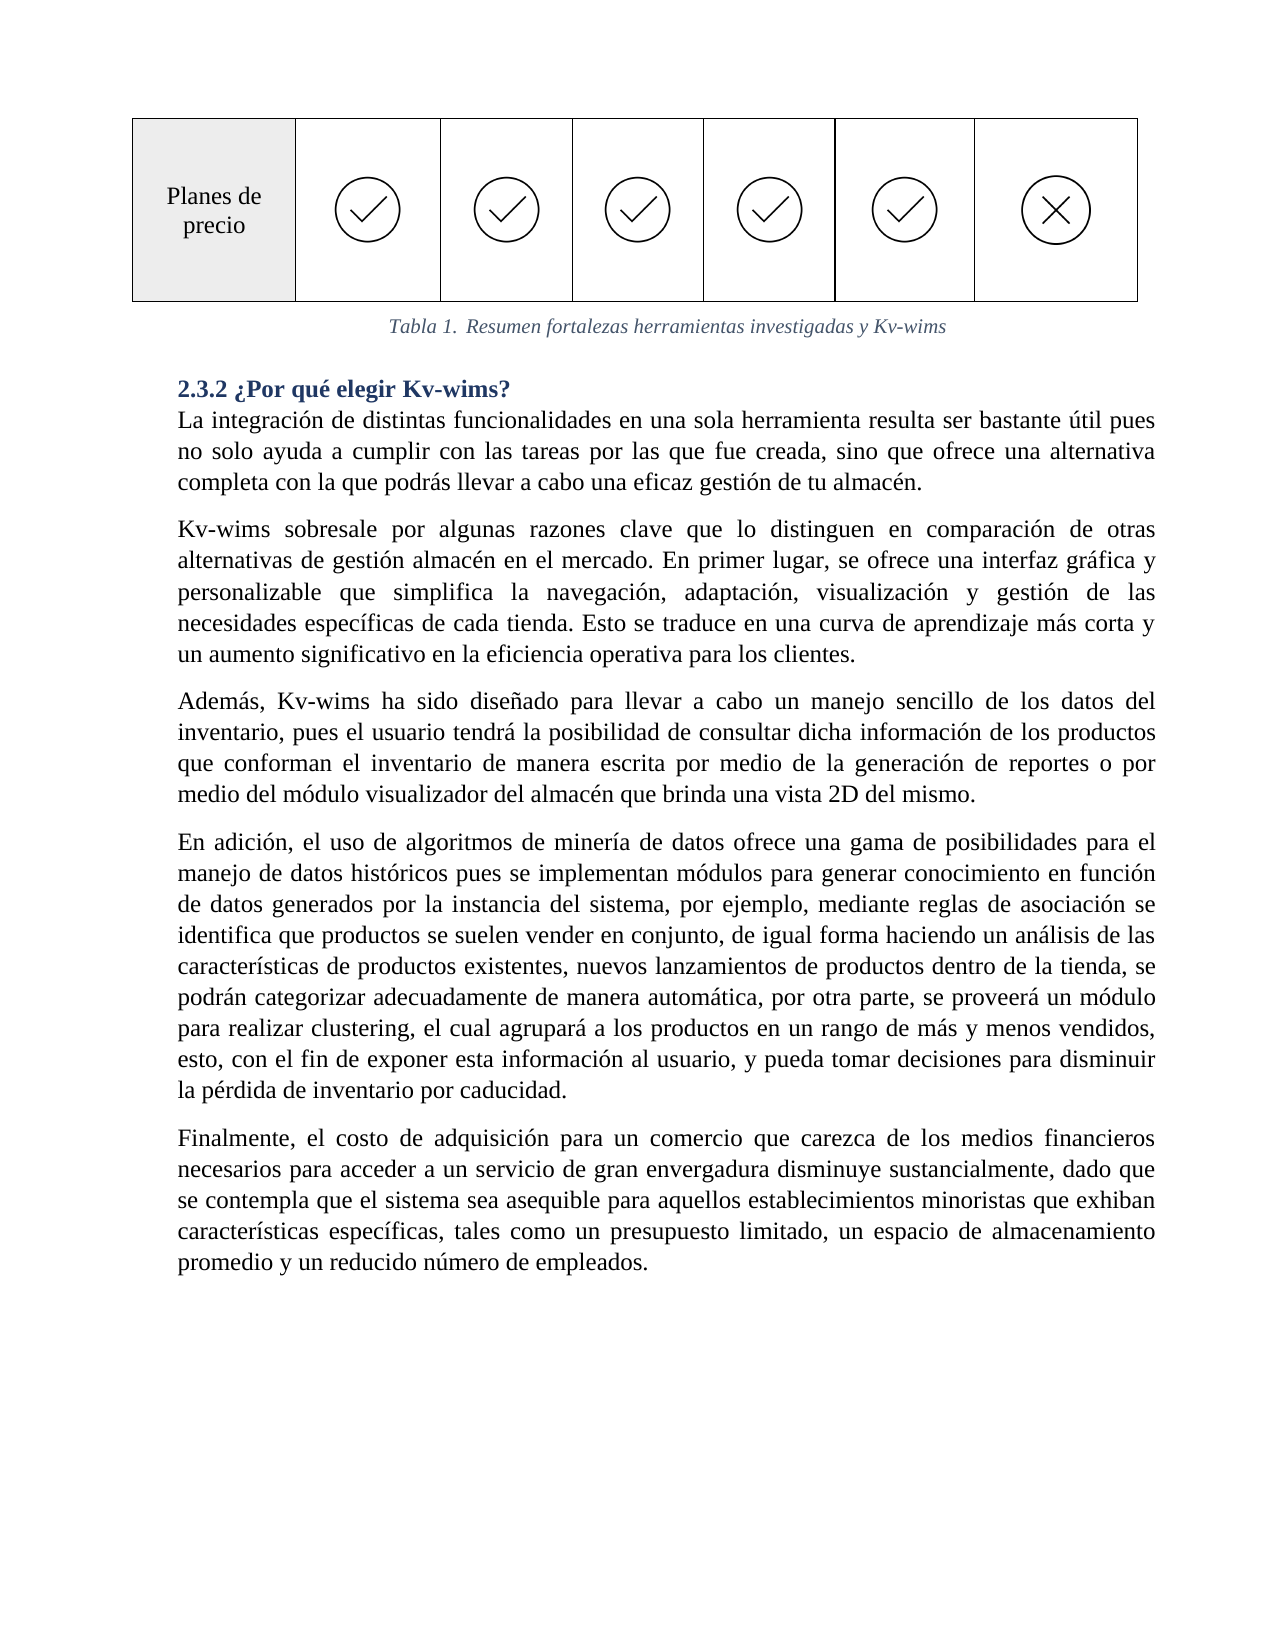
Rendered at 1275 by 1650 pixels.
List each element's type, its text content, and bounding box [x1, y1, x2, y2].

table_cell [975, 119, 1137, 301]
picture [465, 169, 548, 251]
table_cell [296, 119, 440, 301]
text La integración de distintas funcionalidades en una sola herramienta resulta ser bastante útil pues no solo ayuda a cumplir con las tareas por las que fue creada, sino que ofrece una alternativa completa con la que podrás llevar a cabo una eficaz gestión de tu almacén. [177, 405, 1157, 496]
table_cell [573, 119, 703, 301]
picture [863, 169, 946, 251]
picture [596, 169, 679, 251]
table_cell [836, 119, 974, 301]
picture [1012, 166, 1100, 254]
text Finalmente, el costo de adquisición para un comercio que carezca de los medios financieros necesarios para acceder a un servicio de gran envergadura disminuye sustancialmente, dado que se contempla que el sistema sea asequible para aquellos establecimientos minoristas que exhiban características específicas, tales como un presupuesto limitado, un espacio de almacenamiento promedio y un reducido número de empleados. [177, 1123, 1157, 1276]
table_cell [441, 119, 572, 301]
table_cell Planes de precio [133, 119, 295, 301]
text Kv-wims sobresale por algunas razones clave que lo distinguen en comparación de otras alternativas de gestión almacén en el mercado. En primer lugar, se ofrece una interfaz gráfica y personalizable que simplifica la navegación, adaptación, visualización y gestión de las necesidades específicas de cada tienda. Esto se traduce en una curva de aprendizaje más corta y un aumento significativo en la eficiencia operativa para los clientes. [177, 514, 1157, 667]
text Resumen fortalezas herramientas investigadas y Kv-wims [215, 314, 1157, 338]
table_cell [704, 119, 834, 301]
text En adición, el uso de algoritmos de minería de datos ofrece una gama de posibilidades para el manejo de datos históricos pues se implementan módulos para generar conocimiento en función de datos generados por la instancia del sistema, por ejemplo, mediante reglas de asociación se identifica que productos se suelen vender en conjunto, de igual forma haciendo un análisis de las características de productos existentes, nuevos lanzamientos de productos dentro de la tienda, se podrán categorizar adecuadamente de manera automática, por otra parte, se proveerá un módulo para realizar clustering, el cual agrupará a los productos en un rango de más y menos vendidos, esto, con el fin de exponer esta información al usuario, y pueda tomar decisiones para disminuir la pérdida de inventario por caducidad. [177, 827, 1157, 1104]
picture [728, 169, 811, 251]
picture [326, 169, 409, 251]
subtitle 2.3.2 ¿Por qué elegir Kv-wims? [177, 374, 1157, 402]
text Además, Kv-wims ha sido diseñado para llevar a cabo un manejo sencillo de los datos del inventario, pues el usuario tendrá la posibilidad de consultar dicha información de los productos que conforman el inventario de manera escrita por medio de la generación de reportes o por medio del módulo visualizador del almacén que brinda una vista 2D del mismo. [177, 686, 1157, 808]
